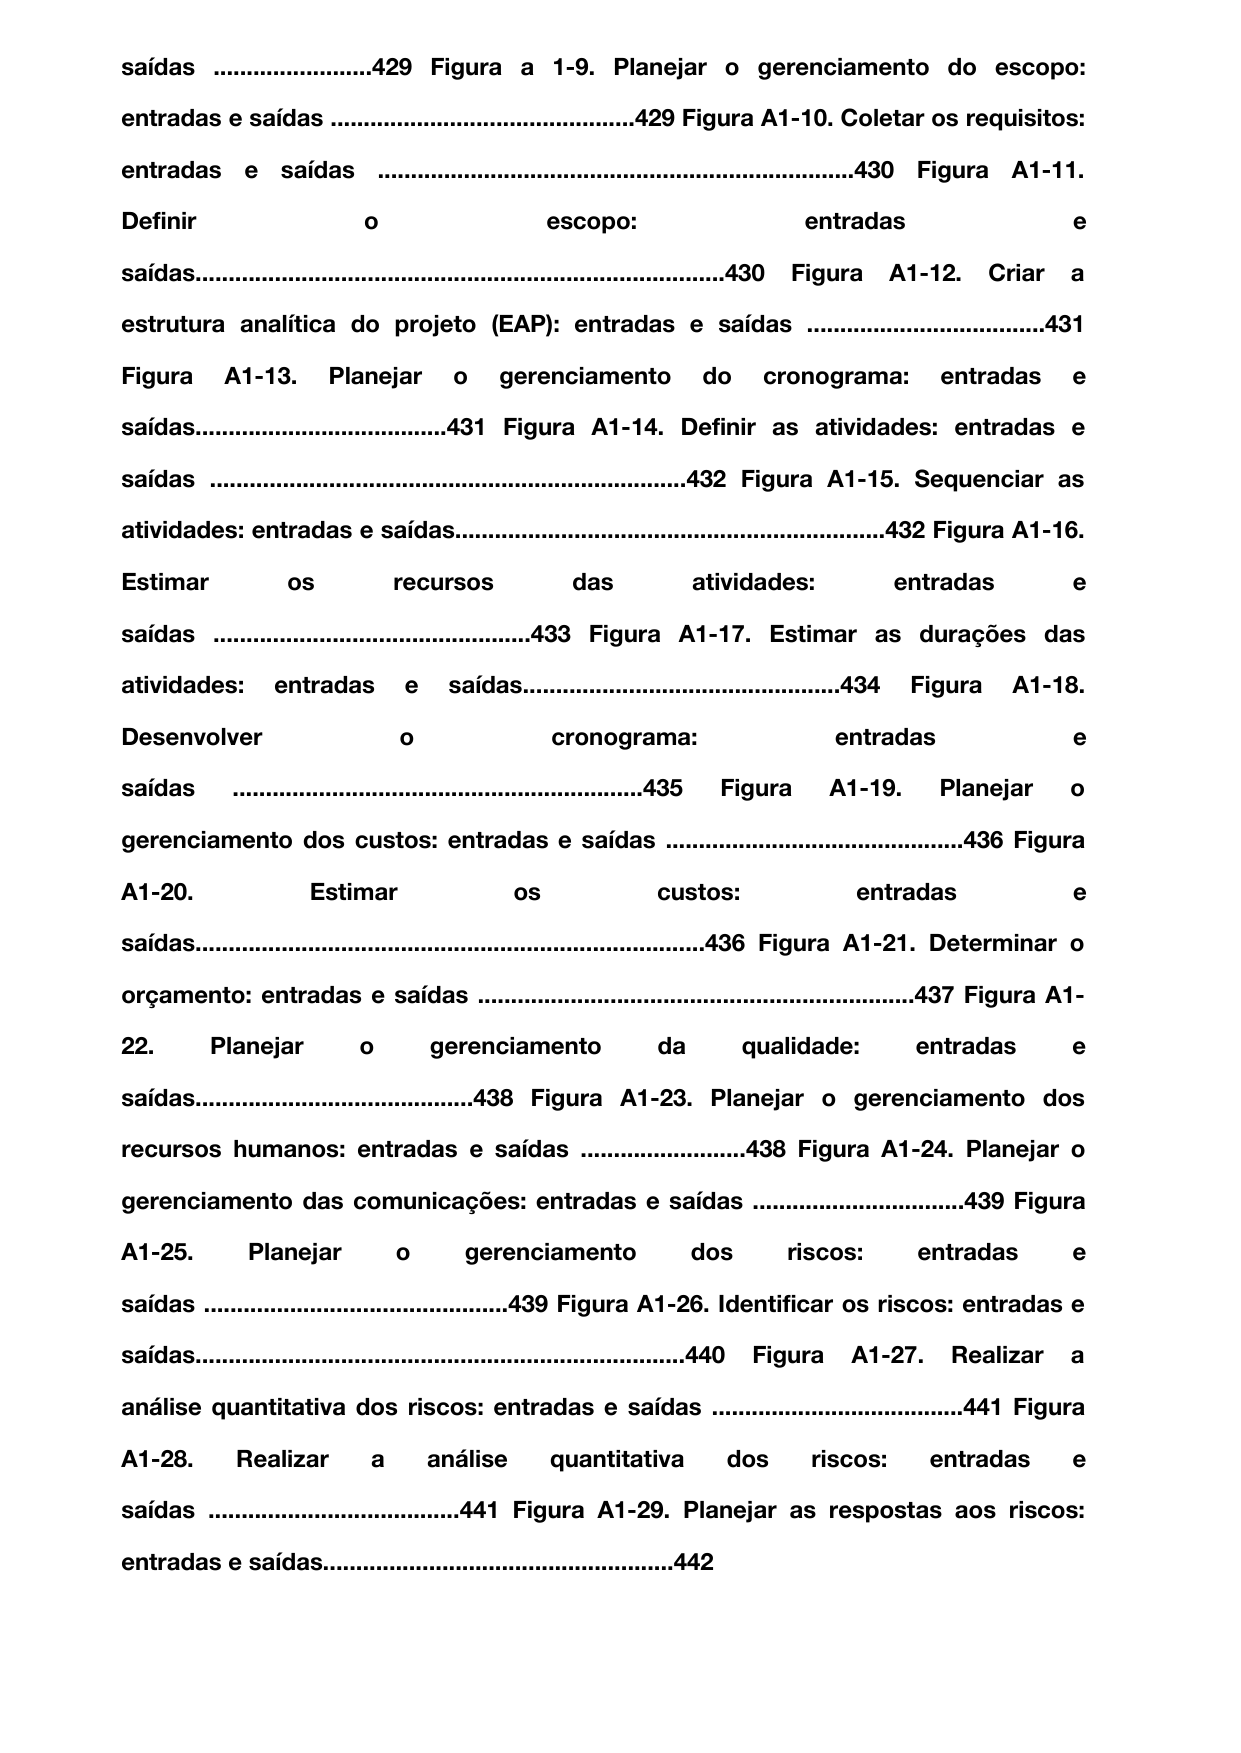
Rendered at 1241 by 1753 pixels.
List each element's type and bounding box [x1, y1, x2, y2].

text [121, 52, 1087, 1577]
